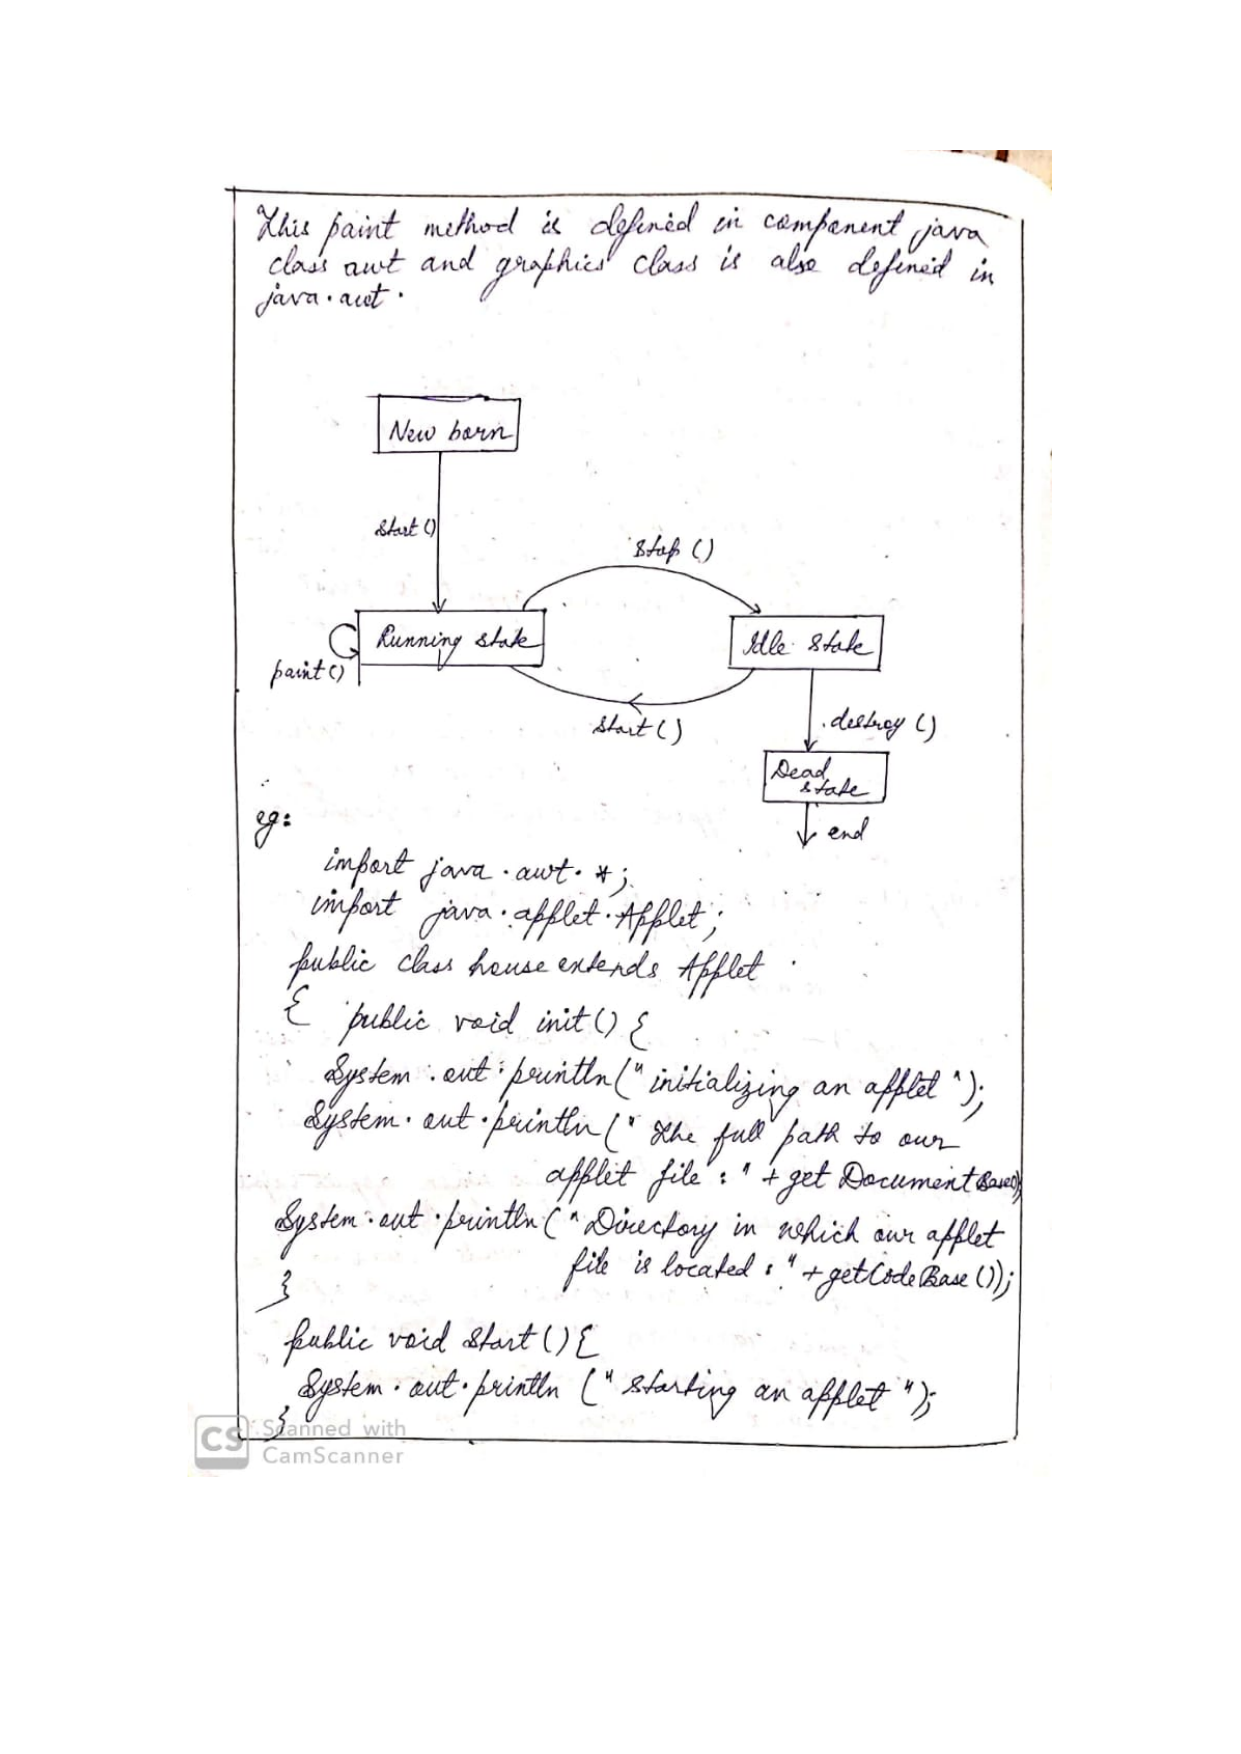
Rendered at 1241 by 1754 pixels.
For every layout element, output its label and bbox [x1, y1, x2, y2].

picture [187, 150, 1052, 1477]
